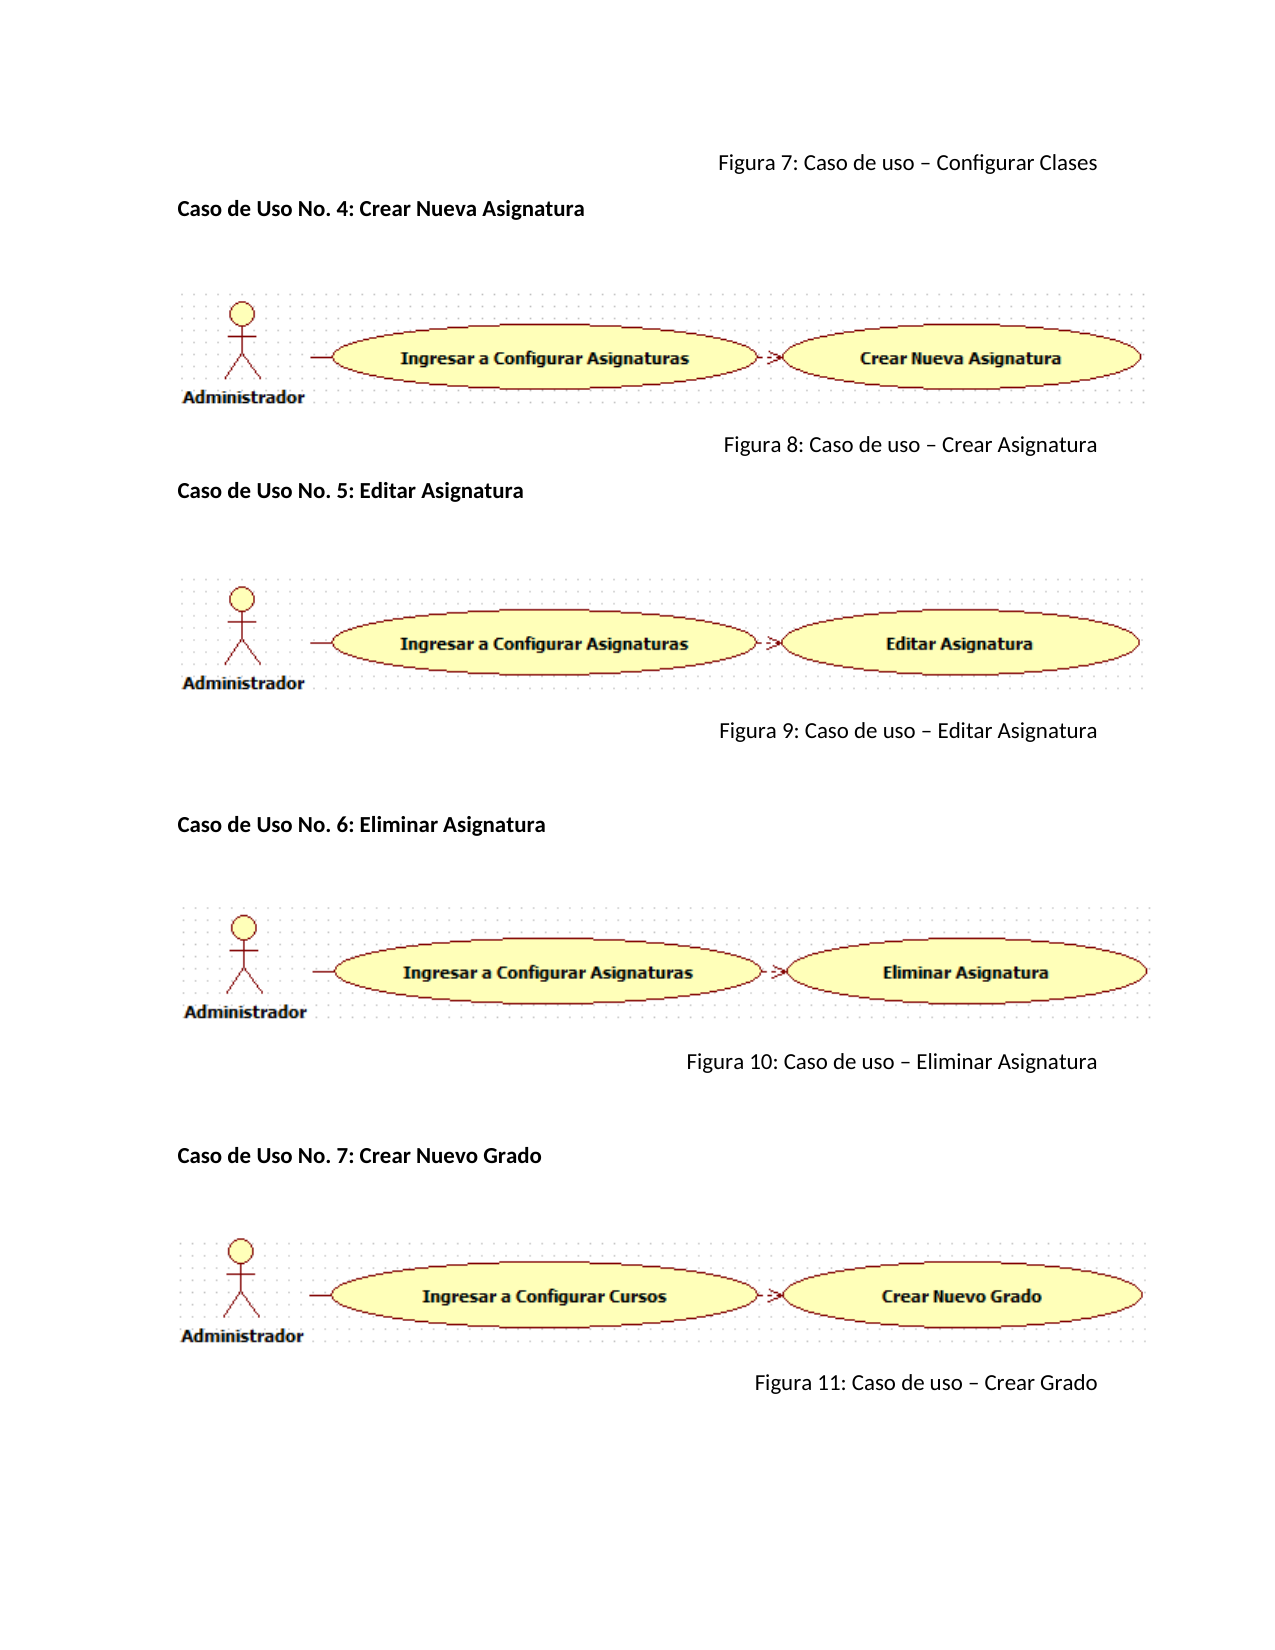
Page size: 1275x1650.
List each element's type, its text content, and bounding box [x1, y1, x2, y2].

text Figura 7: Caso de uso – Configurar Clases [177, 148, 1098, 176]
text Figura 9: Caso de uso – Editar Asignatura [177, 716, 1098, 744]
text Caso de Uso No. 7: Crear Nuevo Grado [177, 1141, 1098, 1169]
picture [177, 1234, 1152, 1350]
text Figura 8: Caso de uso – Crear Asignatura [177, 430, 1098, 458]
picture [177, 903, 1152, 1029]
text Caso de Uso No. 6: Eliminar Asignatura [177, 810, 1098, 838]
text Figura 10: Caso de uso – Eliminar Asignatura [177, 1047, 1098, 1075]
picture [177, 288, 1152, 411]
text Figura 11: Caso de uso – Crear Grado [177, 1368, 1098, 1396]
picture [177, 570, 1152, 697]
text Caso de Uso No. 5: Editar Asignatura [177, 477, 1098, 505]
text Caso de Uso No. 4: Crear Nueva Asignatura [177, 194, 1098, 222]
